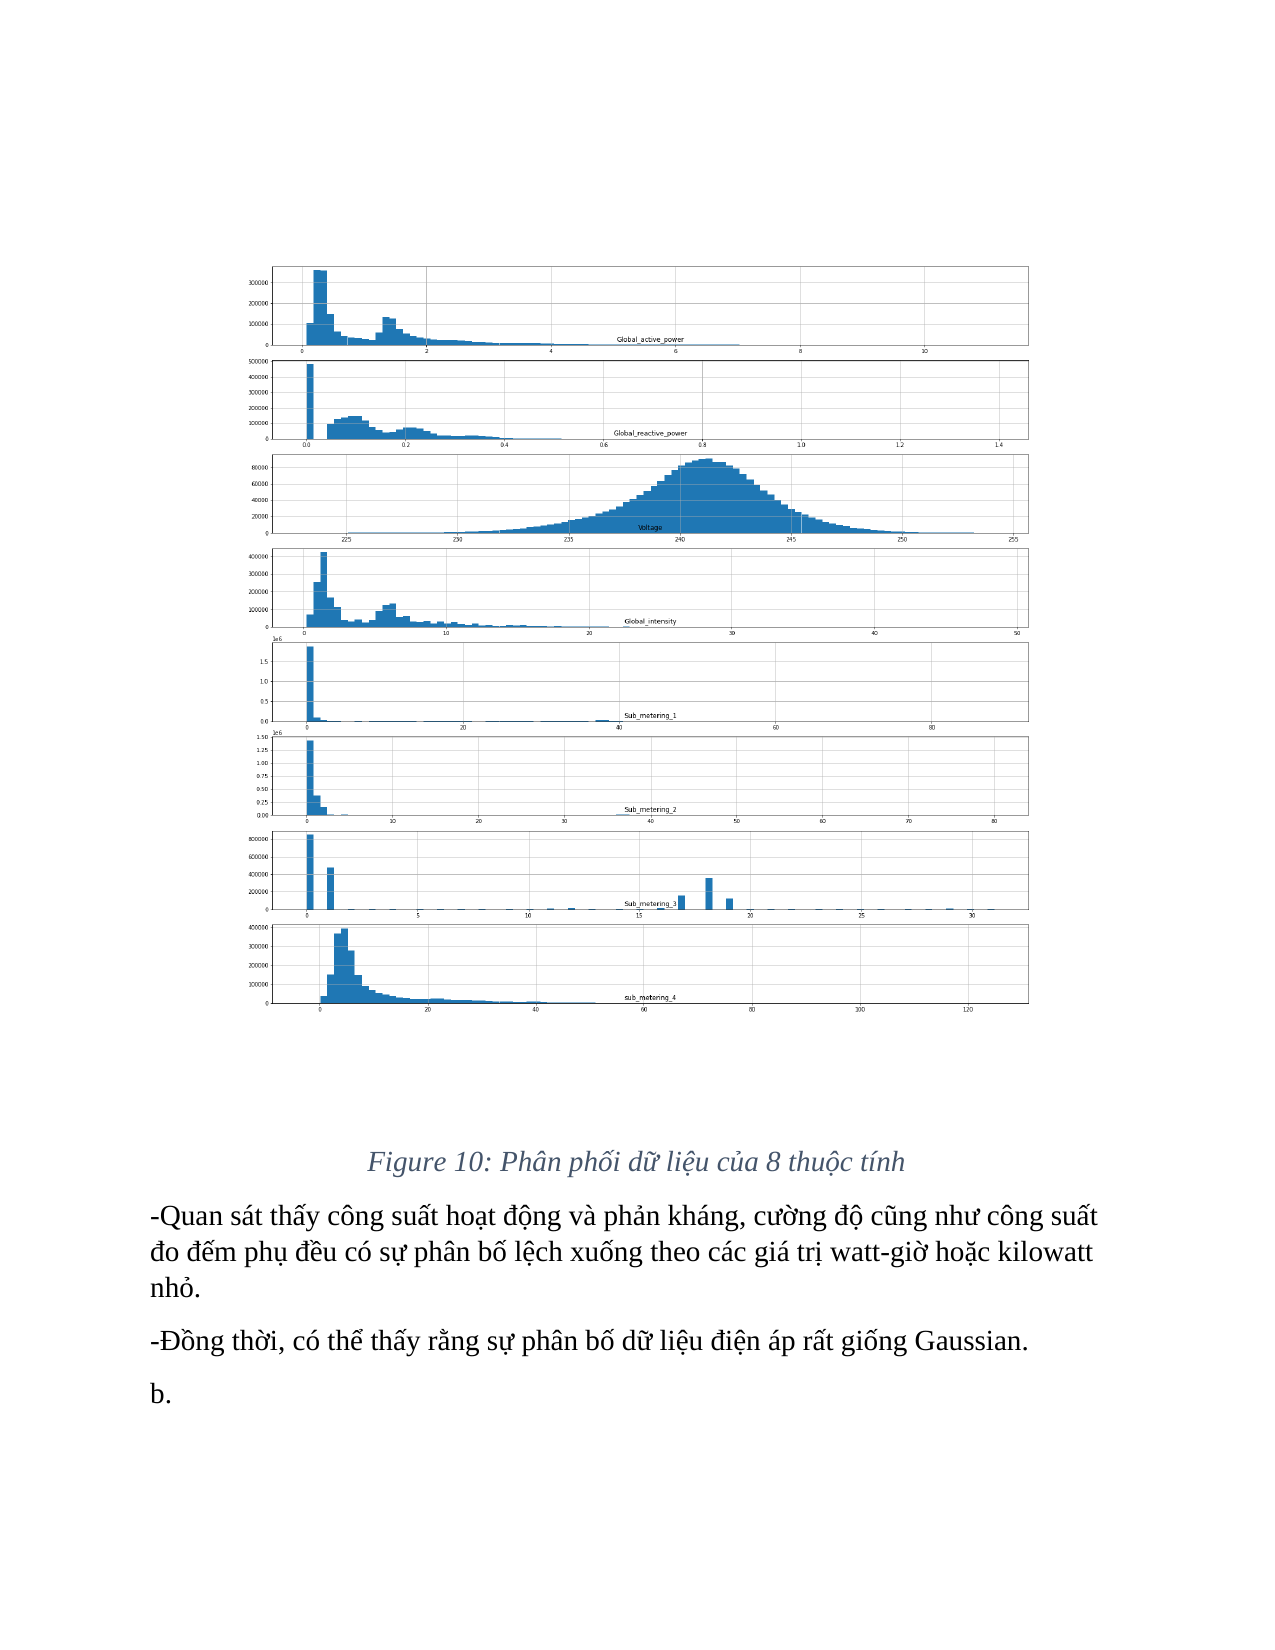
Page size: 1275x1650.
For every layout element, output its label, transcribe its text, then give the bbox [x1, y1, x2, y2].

text -Đồng thời, có thể thấy rằng sự phân bố dữ liệu điện áp rất giống Gaussian. [150, 1323, 1125, 1357]
text b. [150, 1376, 1125, 1410]
text -Quan sát thấy công suất hoạt động và phản kháng, cường độ cũng như công suất đo đếm phụ đều có sự phân bố lệch xuống theo các giá trị watt-giờ hoặc kilowatt nhỏ. [150, 1198, 1125, 1304]
picture [150, 150, 1125, 1125]
text Figure 10: Phân phối dữ liệu của 8 thuộc tính [150, 1144, 1125, 1177]
